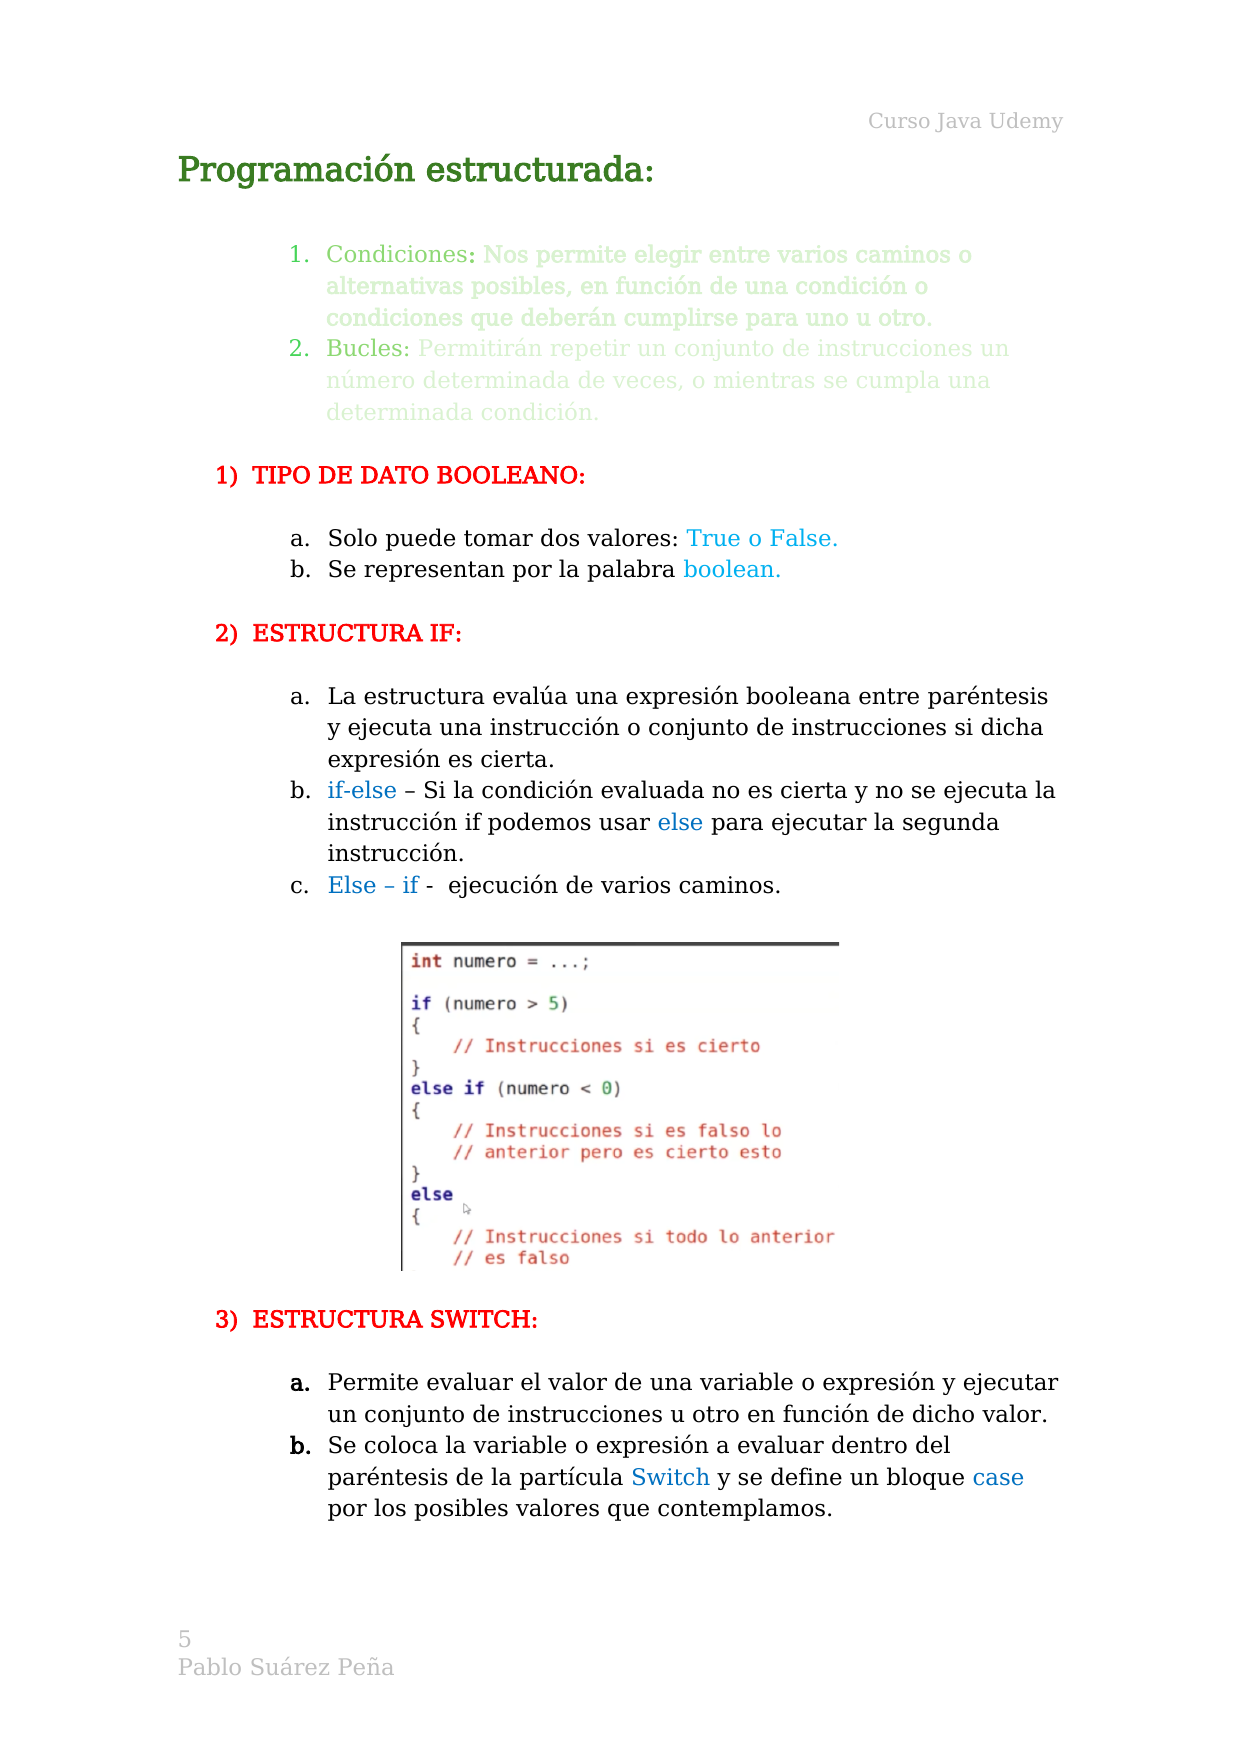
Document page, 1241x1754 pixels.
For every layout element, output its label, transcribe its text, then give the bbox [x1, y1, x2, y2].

list La estructura evalúa una expresión booleana entre paréntesis y ejecuta una instrucción o conjunto de instrucciones si dicha expresión es cierta. [290, 681, 1063, 772]
list Permite evaluar el valor de una variable o expresión y ejecutar un conjunto de instrucciones u otro en función de dicho valor. [290, 1368, 1063, 1427]
picture [401, 942, 840, 1271]
list Bucles: Permitirán repetir un conjunto de instrucciones un número determinada de veces, o mientras se cumpla una determinada condición. [288, 334, 1063, 425]
list ESTRUCTURA IF: [215, 618, 1063, 646]
list Condiciones: Nos permite elegir entre varios caminos o alternativas posibles, en función de una condición o condiciones que deberán cumplirse para uno u otro. [288, 239, 1063, 330]
list Se coloca la variable o expresión a evaluar dentro del paréntesis de la partícula Switch y se define un bloque case por los posibles valores que contemplamos. [290, 1431, 1063, 1521]
list Solo puede tomar dos valores: True o False. [290, 523, 1063, 551]
list if-else – Si la condición evaluada no es cierta y no se ejecuta la instrucción if podemos usar else para ejecutar la segunda instrucción. [290, 776, 1063, 867]
list TIPO DE DATO BOOLEANO: [215, 460, 1063, 488]
list Se representan por la palabra boolean. [290, 555, 1063, 583]
list ESTRUCTURA SWITCH: [215, 1304, 1063, 1332]
list Else – if - ejecución de varios caminos. [290, 871, 1063, 898]
text Programación estructurada: [177, 148, 1063, 188]
